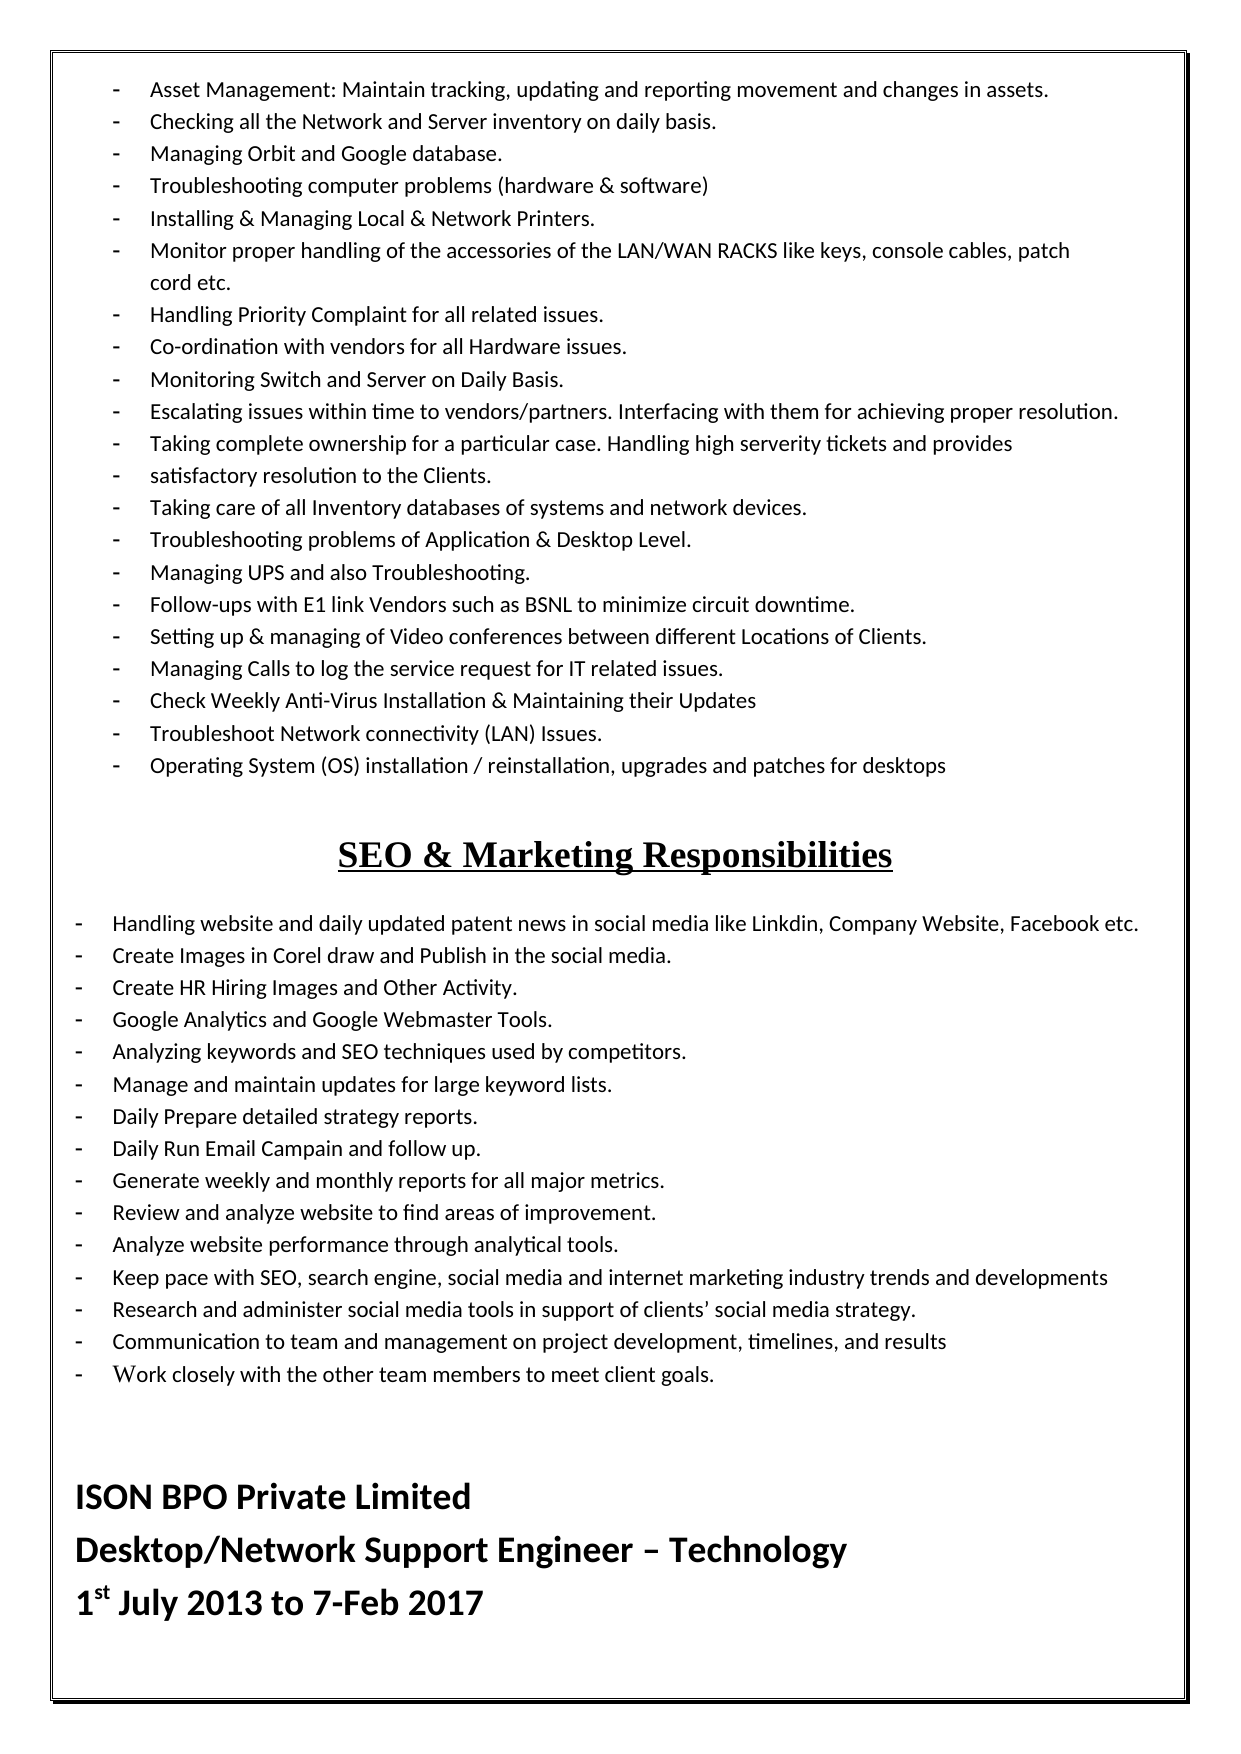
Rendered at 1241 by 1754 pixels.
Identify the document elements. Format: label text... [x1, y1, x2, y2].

list Review and analyze website to find areas of improvement. [75, 1198, 1162, 1226]
list Escalating issues within time to vendors/partners. Interfacing with them for achieving proper resolution. [112, 397, 1162, 425]
list Managing Calls to log the service request for IT related issues. [112, 654, 1162, 682]
list Handling Priority Complaint for all related issues. [112, 300, 1162, 328]
list Managing Orbit and Google database. [112, 139, 1162, 167]
list Asset Management: Maintain tracking, updating and reporting movement and changes in assets. [112, 75, 1162, 103]
list ISON BPO Private Limited [75, 1473, 1162, 1519]
list Check Weekly Anti-Virus Installation & Maintaining their Updates [112, 687, 1162, 714]
list Daily Prepare detailed strategy reports. [75, 1102, 1162, 1130]
list Troubleshoot Network connectivity (LAN) Issues. [112, 719, 1162, 747]
list Communication to team and management on project development, timelines, and results [75, 1327, 1162, 1355]
list Generate weekly and monthly reports for all major metrics. [75, 1166, 1162, 1194]
list Installing & Managing Local & Network Printers. [112, 204, 1162, 232]
list satisfactory resolution to the Clients. [112, 461, 1162, 489]
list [112, 172, 1162, 199]
list Taking care of all Inventory databases of systems and network devices. [112, 493, 1162, 521]
list Handling website and daily updated patent news in social media like Linkdin, Company Website, Facebook etc. [75, 909, 1162, 937]
list Daily Run Email Campain and follow up. [75, 1134, 1162, 1162]
list Manage and maintain updates for large keyword lists. [75, 1070, 1162, 1098]
list Research and administer social media tools in support of clients’ social media strategy. [75, 1295, 1162, 1323]
list Setting up & managing of Video conferences between different Locations of Clients. [112, 622, 1162, 650]
list Taking complete ownership for a particular case. Handling high serverity tickets and provides [112, 429, 1162, 457]
list Monitor proper handling of the accessories of the LAN/WAN RACKS like keys, console cables, patch [112, 236, 1162, 264]
list Work closely with the other team members to meet client goals. [75, 1359, 1162, 1388]
list Checking all the Network and Server inventory on daily basis. [112, 107, 1162, 135]
list Co-ordination with vendors for all Hardware issues. [112, 332, 1162, 361]
list Create Images in Corel draw and Publish in the social media. [75, 941, 1162, 969]
list cord etc. [150, 268, 1162, 296]
list Follow-ups with E1 link Vendors such as BSNL to minimize circuit downtime. [112, 590, 1162, 618]
text SEO & Marketing Responsibilities [75, 833, 1162, 876]
list Analyze website performance through analytical tools. [75, 1231, 1162, 1259]
list Monitoring Switch and Server on Daily Basis. [112, 365, 1162, 393]
list Google Analytics and Google Webmaster Tools. [75, 1005, 1162, 1033]
list Keep pace with SEO, search engine, social media and internet marketing industry trends and developments [75, 1263, 1162, 1291]
list Troubleshooting problems of Application & Desktop Level. [112, 526, 1162, 554]
list Desktop/Network Support Engineer – Technology [75, 1526, 1162, 1572]
list Operating System (OS) installation / reinstallation, upgrades and patches for desktops [112, 751, 1162, 779]
list Analyzing keywords and SEO techniques used by competitors. [75, 1037, 1162, 1066]
list Create HR Hiring Images and Other Activity. [75, 973, 1162, 1001]
list Managing UPS and also Troubleshooting. [112, 558, 1162, 586]
list 1st July 2013 to 7-Feb 2017 [75, 1579, 1162, 1624]
